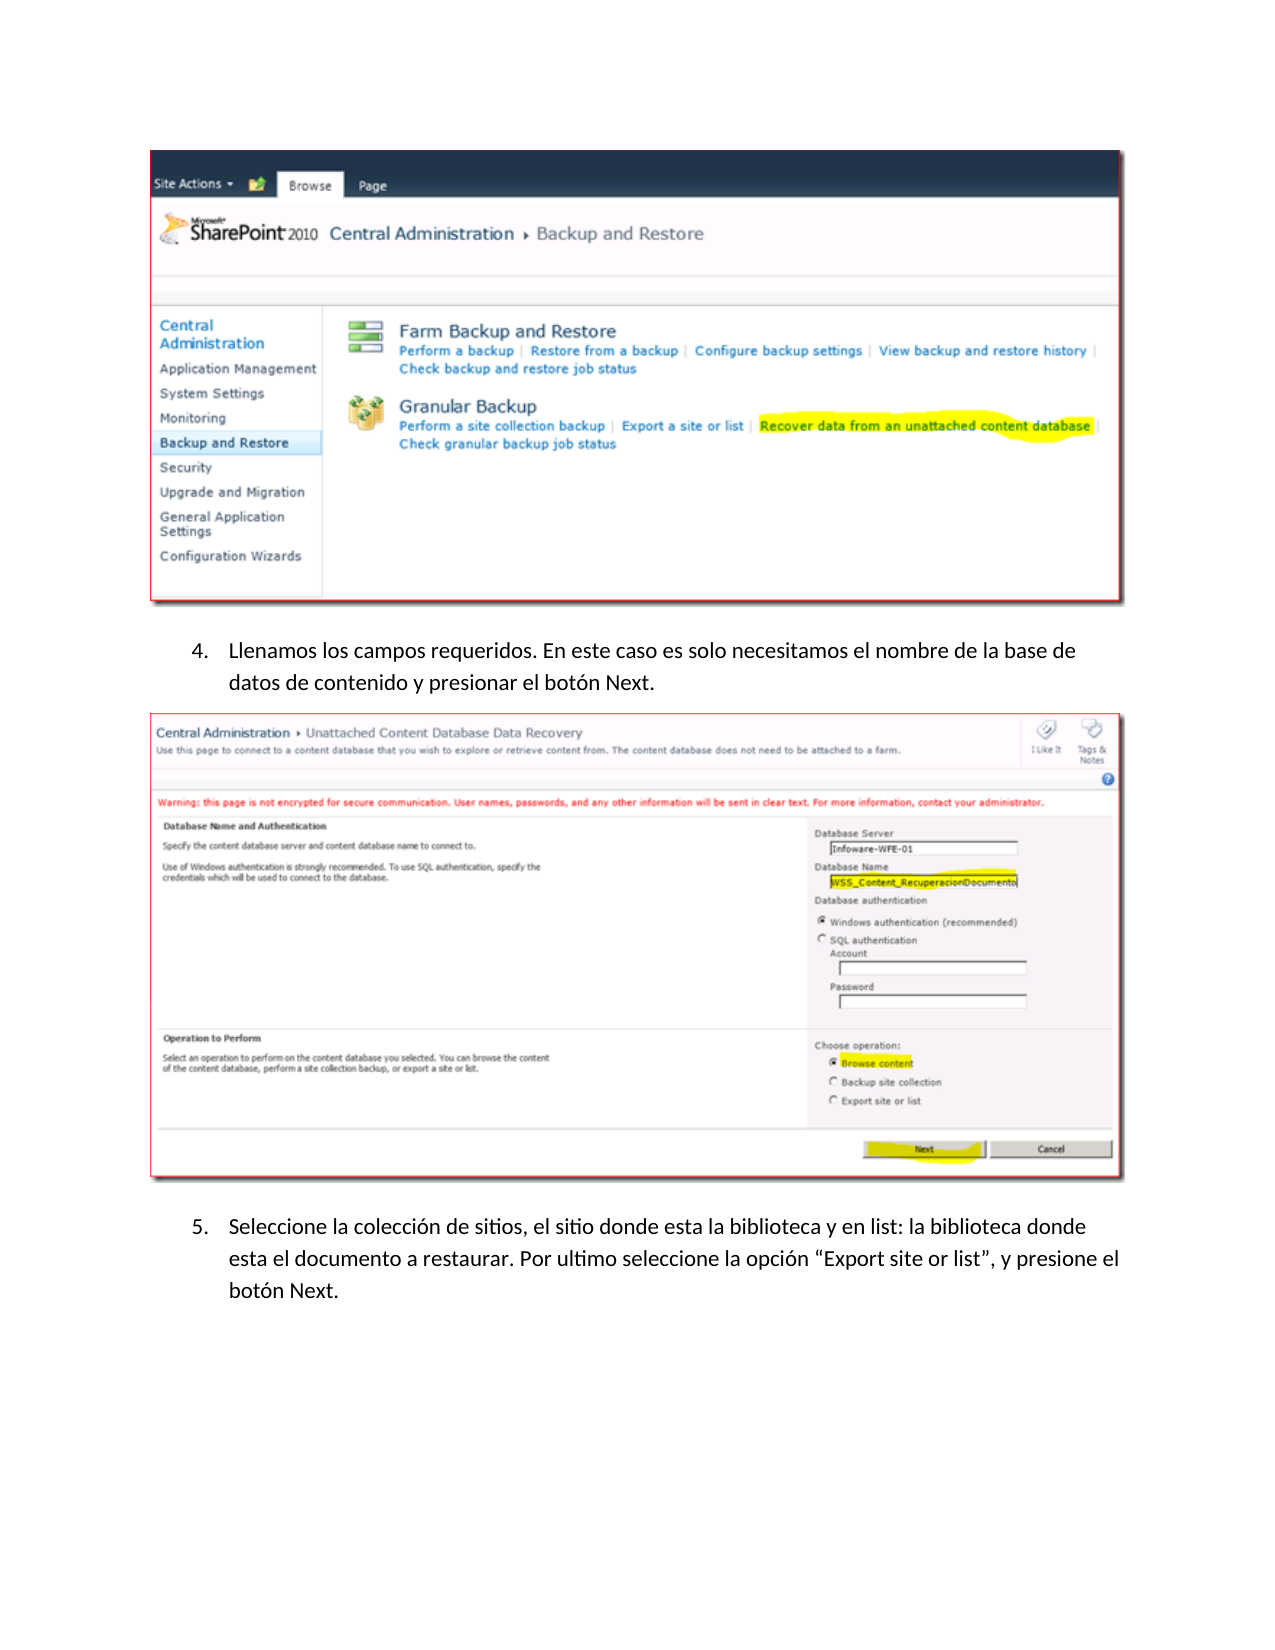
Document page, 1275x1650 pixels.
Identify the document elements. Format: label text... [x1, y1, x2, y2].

picture [150, 150, 1125, 607]
picture [150, 713, 1125, 1183]
list Llenamos los campos requeridos. En este caso es solo necesitamos el nombre de la base de datos de contenido y presionar el botón Next. [191, 636, 1125, 696]
list Seleccione la colección de sitios, el sitio donde esta la biblioteca y en list: la biblioteca donde esta el documento a restaurar. Por ultimo seleccione la opción “Export site or list”, y presione el botón Next. [191, 1212, 1125, 1304]
